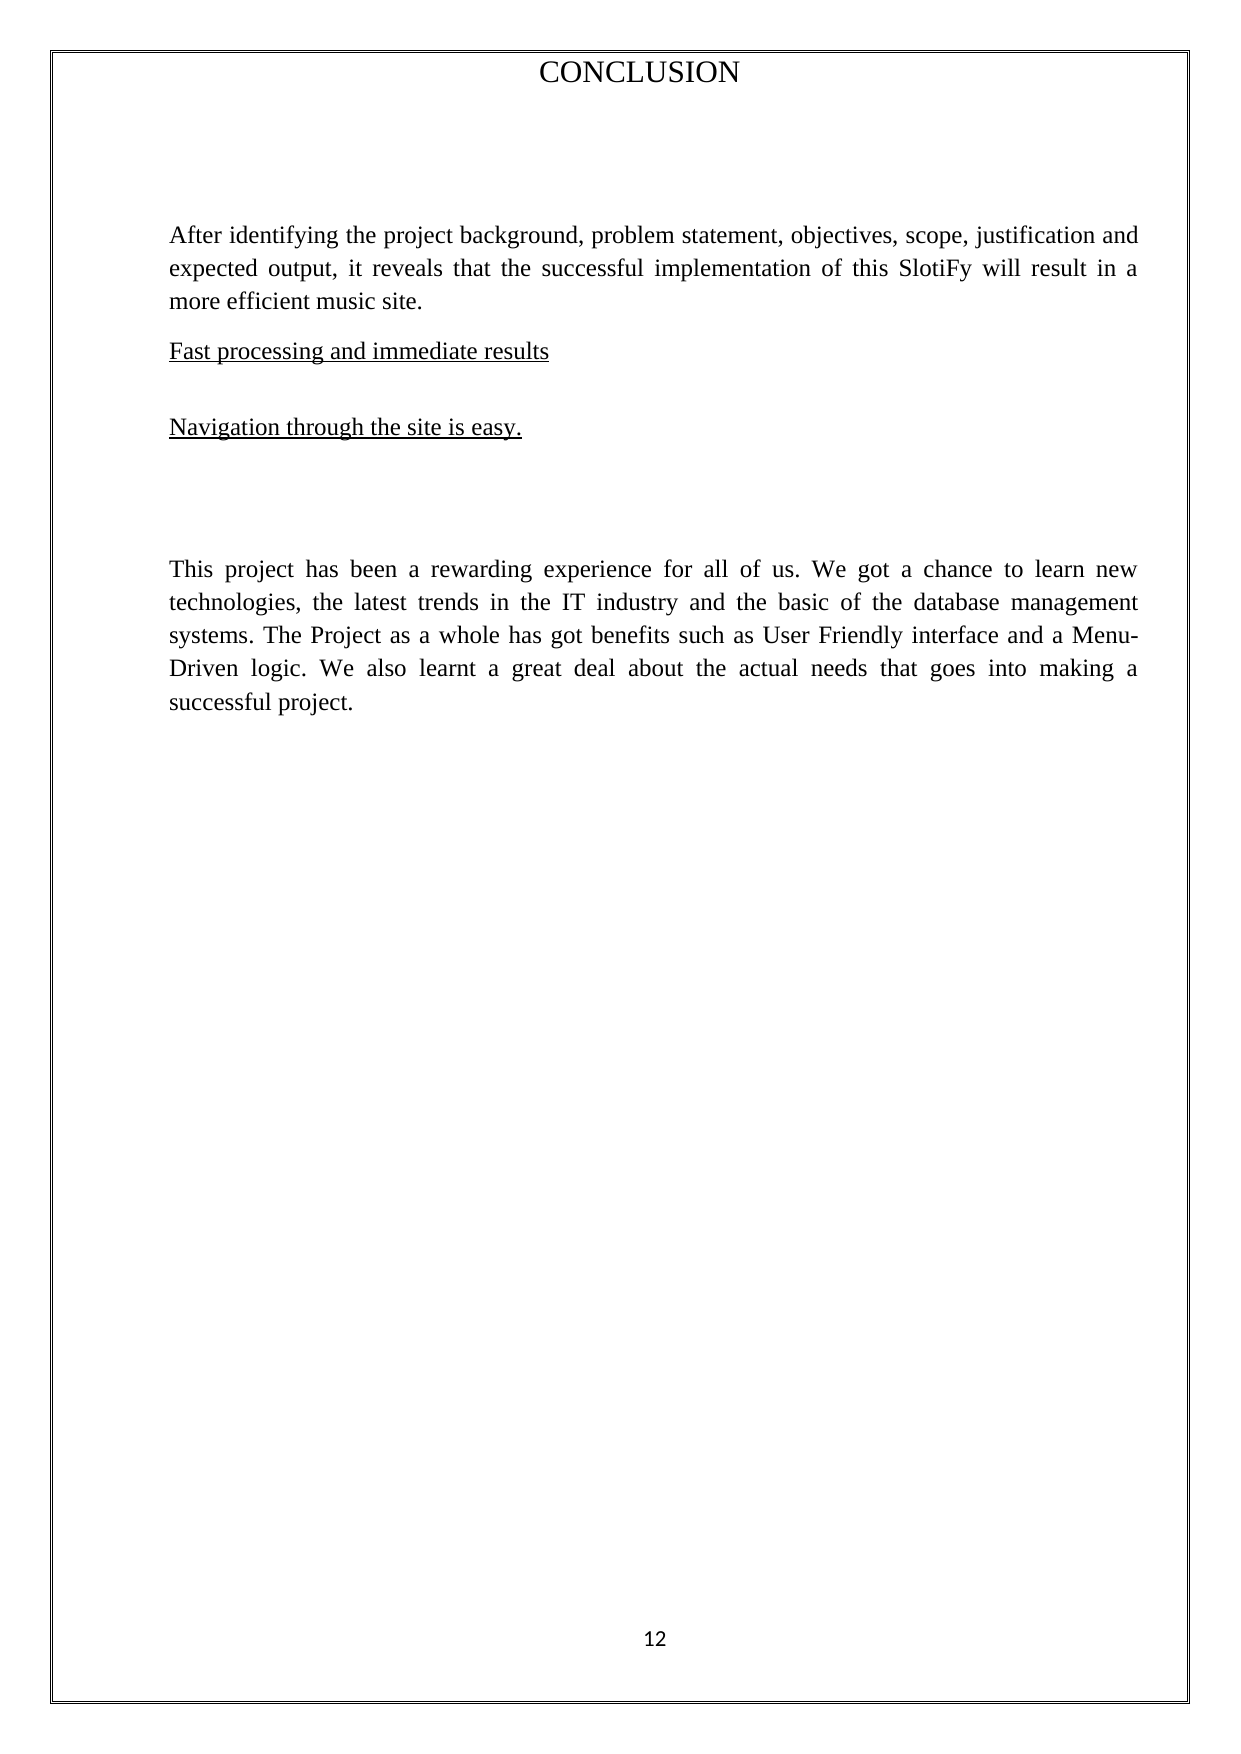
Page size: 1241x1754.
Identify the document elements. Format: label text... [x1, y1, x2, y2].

subtitle CONCLUSION [139, 53, 1140, 89]
text After identifying the project background, problem statement, objectives, scope, justification and expected output, it reveals that the successful implementation of this SlotiFy will result in a more efficient music site. [169, 220, 1140, 315]
list Navigation through the site is easy. [131, 412, 1140, 441]
subtitle This project has been a rewarding experience for all of us. We got a chance to learn new technologies, the latest trends in the IT industry and the basic of the database management systems. The Project as a whole has got benefits such as User Friendly interface and a Menu-Driven logic. We also learnt a great deal about the actual needs that goes into making a successful project. [169, 554, 1140, 715]
list Fast processing and immediate results [131, 336, 1140, 365]
